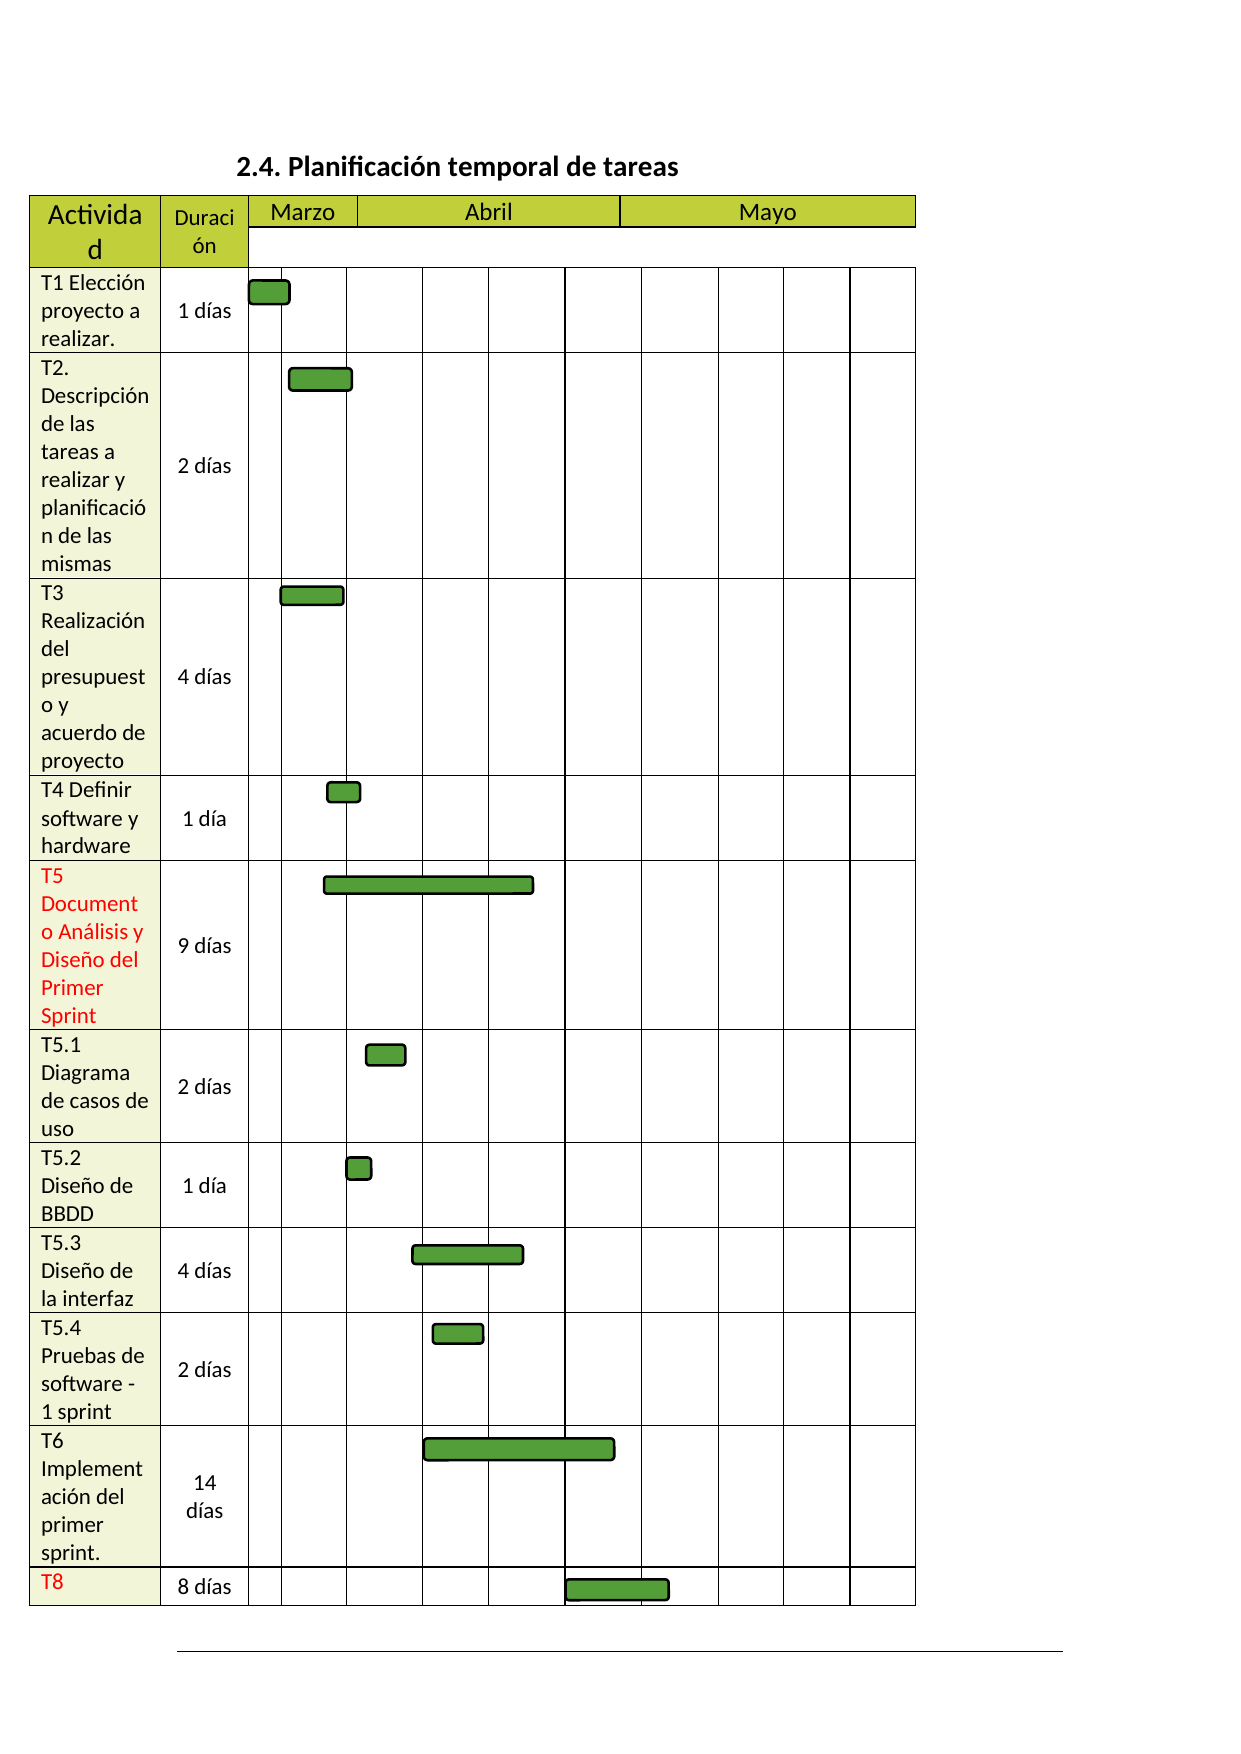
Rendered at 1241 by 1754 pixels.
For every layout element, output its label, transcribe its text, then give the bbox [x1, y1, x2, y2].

table_cell [566, 353, 641, 577]
table_cell 2 días [161, 1030, 248, 1142]
table_cell [642, 1030, 718, 1142]
table_cell T5.3 Diseño de la interfaz [30, 1228, 160, 1312]
table_cell [851, 1228, 915, 1312]
table_cell [719, 1426, 783, 1566]
table_cell [347, 1228, 422, 1312]
table_header Actividad [30, 196, 160, 267]
table_cell [851, 1426, 915, 1566]
table_cell [423, 1228, 488, 1244]
table_cell [282, 268, 346, 352]
table_cell [719, 579, 783, 774]
table_cell [566, 1030, 641, 1142]
table_cell [719, 1568, 783, 1605]
table_cell [851, 861, 915, 1029]
table_cell 2 días [161, 353, 248, 577]
table_cell [719, 1030, 783, 1142]
table_cell [489, 1462, 564, 1566]
table_cell [851, 1143, 915, 1227]
table_cell T6 Implementación del primer sprint. [30, 1426, 160, 1566]
table_header Mayo [621, 196, 915, 226]
table_header Duración [161, 196, 248, 267]
table_cell [784, 579, 849, 774]
table_cell T5.4 Pruebas de software - 1 sprint [30, 1313, 160, 1425]
table_cell [423, 1266, 488, 1312]
table_cell [423, 776, 488, 860]
table_cell [851, 1313, 915, 1425]
table_cell [282, 1143, 346, 1227]
table_cell [282, 1313, 346, 1425]
table_cell [347, 1568, 422, 1605]
table_cell [784, 1426, 849, 1566]
table_cell [249, 353, 281, 577]
table_cell [566, 1313, 641, 1425]
table_cell [489, 1313, 564, 1425]
table_cell [423, 1313, 488, 1425]
table_cell [642, 1228, 718, 1312]
table_cell [719, 1228, 783, 1312]
table_cell 4 días [161, 1228, 248, 1312]
table_cell [347, 1143, 422, 1227]
table_cell [282, 1228, 346, 1312]
table_cell [719, 1313, 783, 1425]
table_cell [282, 1568, 346, 1605]
table_cell T3 Realización del presupuesto y acuerdo de proyecto [30, 579, 160, 774]
table_cell [423, 1030, 488, 1142]
table_cell [566, 776, 641, 860]
table_cell [489, 1143, 564, 1227]
table_cell 9 días [161, 861, 248, 1029]
table_cell [423, 861, 488, 875]
table_cell [282, 353, 346, 577]
table_cell [347, 353, 422, 577]
table_cell [347, 579, 422, 774]
table_cell [851, 579, 915, 774]
table_cell [282, 579, 346, 774]
table_cell [642, 353, 718, 577]
subtitle 2.4. Planificación temporal de tareas [236, 148, 1063, 183]
table_cell 1 día [161, 776, 248, 860]
table_cell [719, 776, 783, 860]
table_cell [347, 895, 422, 1029]
table_cell [719, 268, 783, 352]
table_cell [249, 305, 281, 352]
table_cell [851, 353, 915, 577]
table_cell [566, 861, 641, 1029]
table_cell 8 días [161, 1568, 248, 1605]
table_cell T5.2 Diseño de BBDD [30, 1143, 160, 1227]
table_cell [489, 1426, 564, 1437]
table_cell [423, 895, 488, 1029]
table_cell 14 días [161, 1426, 248, 1566]
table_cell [30, 1568, 160, 1605]
table_cell [642, 1313, 718, 1425]
table_cell [566, 579, 641, 774]
table_cell [784, 861, 849, 1029]
table_cell [566, 1568, 641, 1578]
table_cell [489, 268, 564, 352]
table_cell [249, 1313, 281, 1425]
table_cell [642, 268, 718, 352]
table_cell T4 Definir software y hardware [30, 776, 160, 860]
table_cell [784, 1030, 849, 1142]
table_cell [566, 1426, 641, 1566]
table_cell [423, 1568, 488, 1605]
table_cell T5 Documento Análisis y Diseño del Primer Sprint [30, 861, 160, 1029]
table_cell [423, 579, 488, 774]
table_cell [489, 1228, 564, 1312]
table_cell [784, 1143, 849, 1227]
table_cell [423, 1426, 488, 1438]
table_cell [423, 353, 488, 577]
table_cell [566, 1143, 641, 1227]
table_cell [282, 776, 346, 860]
table_header Marzo [249, 196, 357, 226]
table_cell [347, 1426, 422, 1566]
table_cell [347, 268, 422, 352]
table_cell [249, 861, 281, 1029]
table_cell [489, 579, 564, 774]
table_cell [249, 1143, 281, 1227]
table_cell [249, 1030, 281, 1142]
table_cell [489, 1568, 564, 1605]
table_cell [423, 1460, 488, 1566]
table_cell 4 días [161, 579, 248, 774]
table_header Abril [358, 196, 619, 226]
table_cell [489, 861, 564, 1029]
table_cell 2 días [161, 1313, 248, 1425]
table_cell [282, 861, 346, 1029]
table_cell [249, 579, 281, 774]
table_cell [642, 1143, 718, 1227]
table_cell [642, 579, 718, 774]
table_cell [347, 861, 422, 875]
table_cell [249, 1426, 281, 1566]
table_cell [282, 1426, 346, 1566]
table_cell [249, 1568, 281, 1605]
table_cell 1 días [161, 268, 248, 352]
table_cell [249, 268, 281, 280]
table_cell [642, 1426, 718, 1566]
table_cell [784, 1568, 849, 1605]
table_cell [282, 1030, 346, 1142]
table_cell [784, 268, 849, 352]
table_cell [719, 353, 783, 577]
table_cell [642, 861, 718, 1029]
table_cell [851, 1568, 915, 1605]
table_cell [851, 268, 915, 352]
table_cell [784, 353, 849, 577]
table_cell [851, 776, 915, 860]
table_cell [719, 1143, 783, 1227]
table_cell [489, 353, 564, 577]
table_cell [423, 268, 488, 352]
table_cell T5.1 Diagrama de casos de uso [30, 1030, 160, 1142]
table_cell [347, 1313, 422, 1425]
table_cell [566, 1228, 641, 1312]
table_cell [719, 861, 783, 1029]
table_cell [347, 776, 422, 860]
table_cell 1 día [161, 1143, 248, 1227]
table_cell [642, 776, 718, 860]
table_cell T1 Elección proyecto a realizar. [30, 268, 160, 352]
table_cell [851, 1030, 915, 1142]
table_cell T2. Descripción de las tareas a realizar y planificación de las mismas [30, 353, 160, 577]
table_cell [784, 1313, 849, 1425]
table_cell [489, 1030, 564, 1142]
table_cell [784, 776, 849, 860]
table_cell [566, 268, 641, 352]
table_cell [489, 776, 564, 860]
table_cell [642, 1568, 718, 1605]
table_cell [249, 776, 281, 860]
table_cell [347, 1030, 422, 1142]
table_cell [423, 1143, 488, 1227]
table_cell [784, 1228, 849, 1312]
table_cell [249, 1228, 281, 1312]
